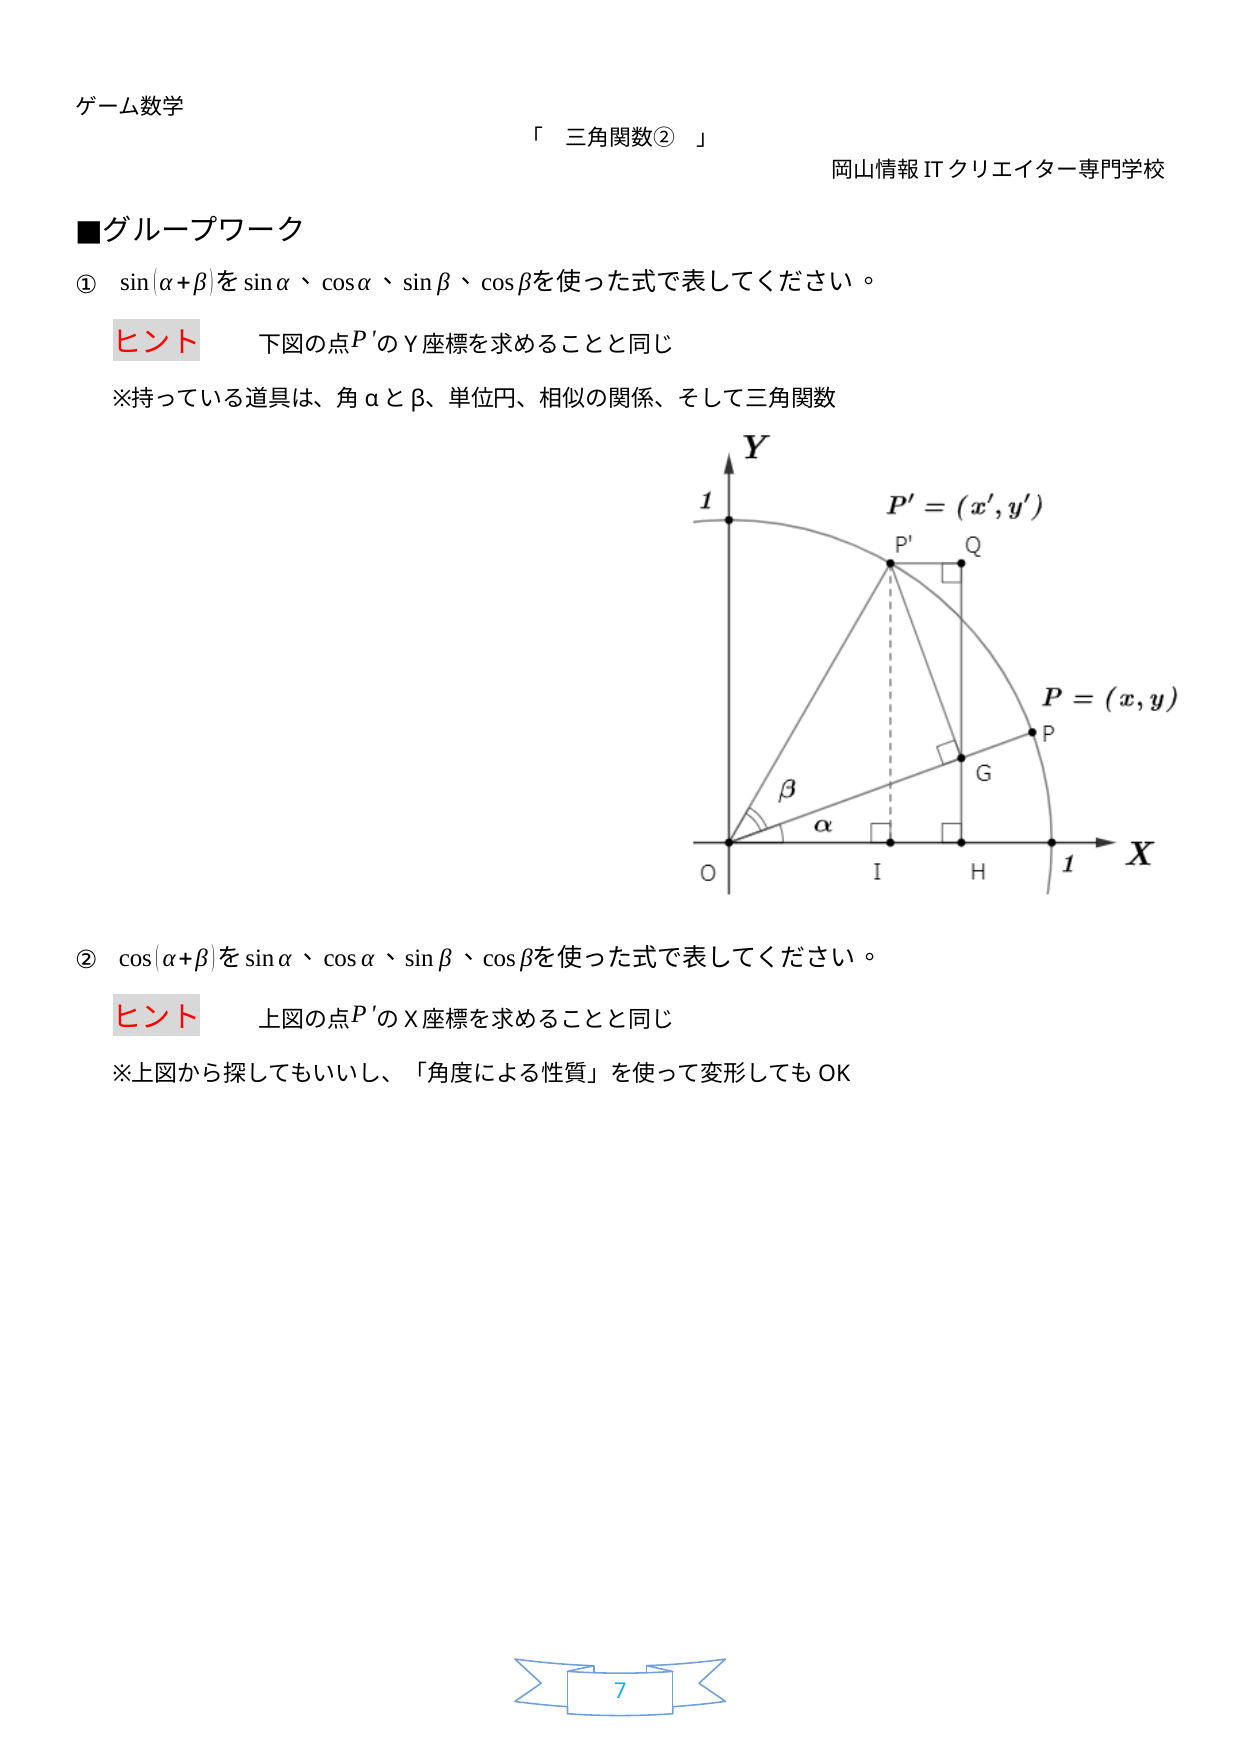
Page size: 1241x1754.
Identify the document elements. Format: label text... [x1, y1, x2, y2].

picture [688, 430, 1183, 904]
text ■グループワーク [75, 190, 1165, 265]
list ※上図から探してもいいし、「角度による性質」を使って変形してもOK [112, 1052, 1165, 1090]
list ヒント 上図の点のX座標を求めることと同じ [112, 977, 1165, 1052]
list ※持っている道具は、角αとβ、単位円、相似の関係、そして三角関数 [112, 377, 1165, 415]
list ヒント 下図の点のY座標を求めることと同じ [112, 302, 1165, 377]
